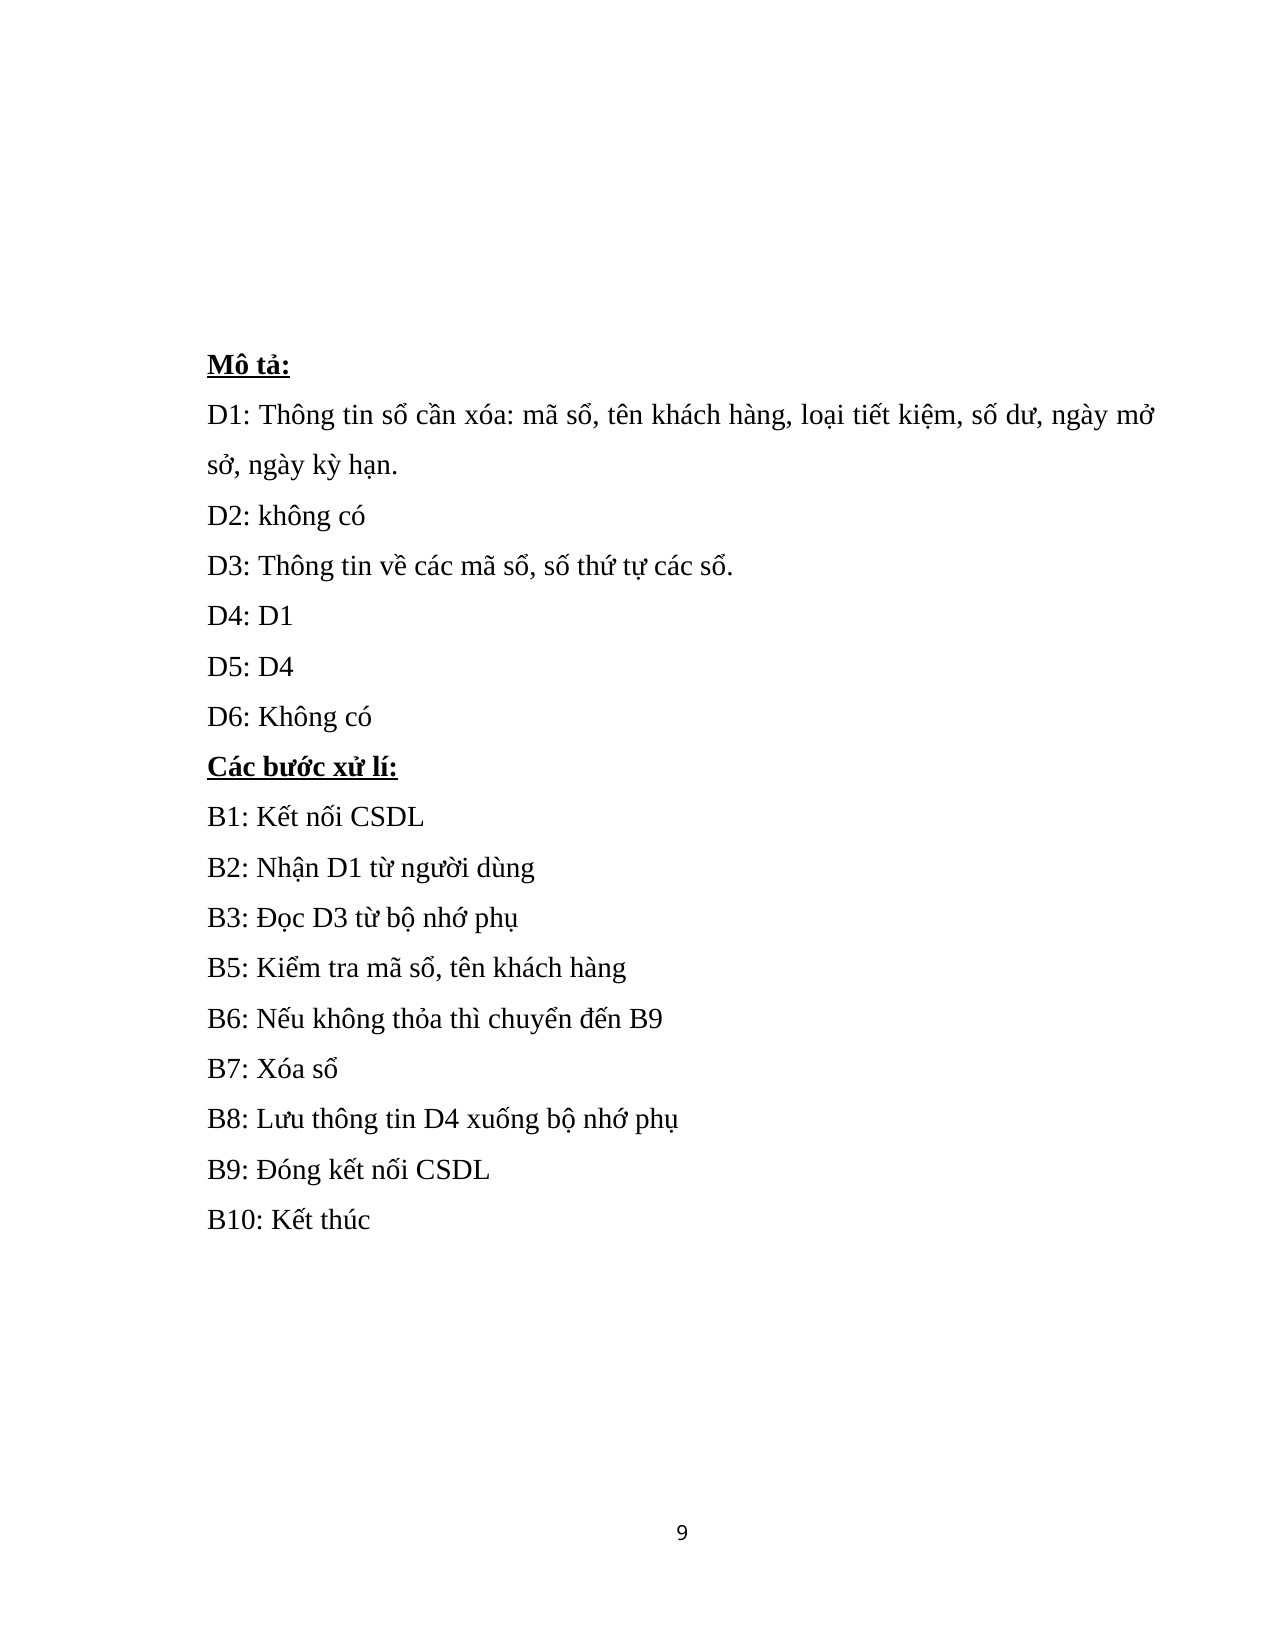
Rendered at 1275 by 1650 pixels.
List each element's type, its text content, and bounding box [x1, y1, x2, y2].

list D1: Thông tin sổ cần xóa: mã sổ, tên khách hàng, loại tiết kiệm, số dư, ngày mở sở, ngày kỳ hạn. [207, 397, 1157, 481]
list B6: Nếu không thỏa thì chuyển đến B9 [207, 1001, 1157, 1034]
list B10: Kết thúc [207, 1202, 1157, 1236]
list B8: Lưu thông tin D4 xuống bộ nhớ phụ [207, 1101, 1157, 1135]
list B5: Kiểm tra mã sổ, tên khách hàng [207, 951, 1157, 984]
list D4: D1 [207, 598, 1157, 632]
list B7: Xóa sổ [207, 1051, 1157, 1085]
list B9: Đóng kết nối CSDL [207, 1152, 1157, 1185]
list Các bước xử lí: [207, 749, 1157, 783]
list D3: Thông tin về các mã sổ, số thứ tự các sổ. [207, 548, 1157, 582]
list B1: Kết nối CSDL [207, 799, 1157, 833]
list B3: Đọc D3 từ bộ nhớ phụ [207, 900, 1157, 934]
list D6: Không có [207, 699, 1157, 732]
list D5: D4 [207, 649, 1157, 682]
list B2: Nhận D1 từ người dùng [207, 850, 1157, 883]
list Mô tả: [207, 347, 1157, 380]
list D2: không có [207, 498, 1157, 531]
